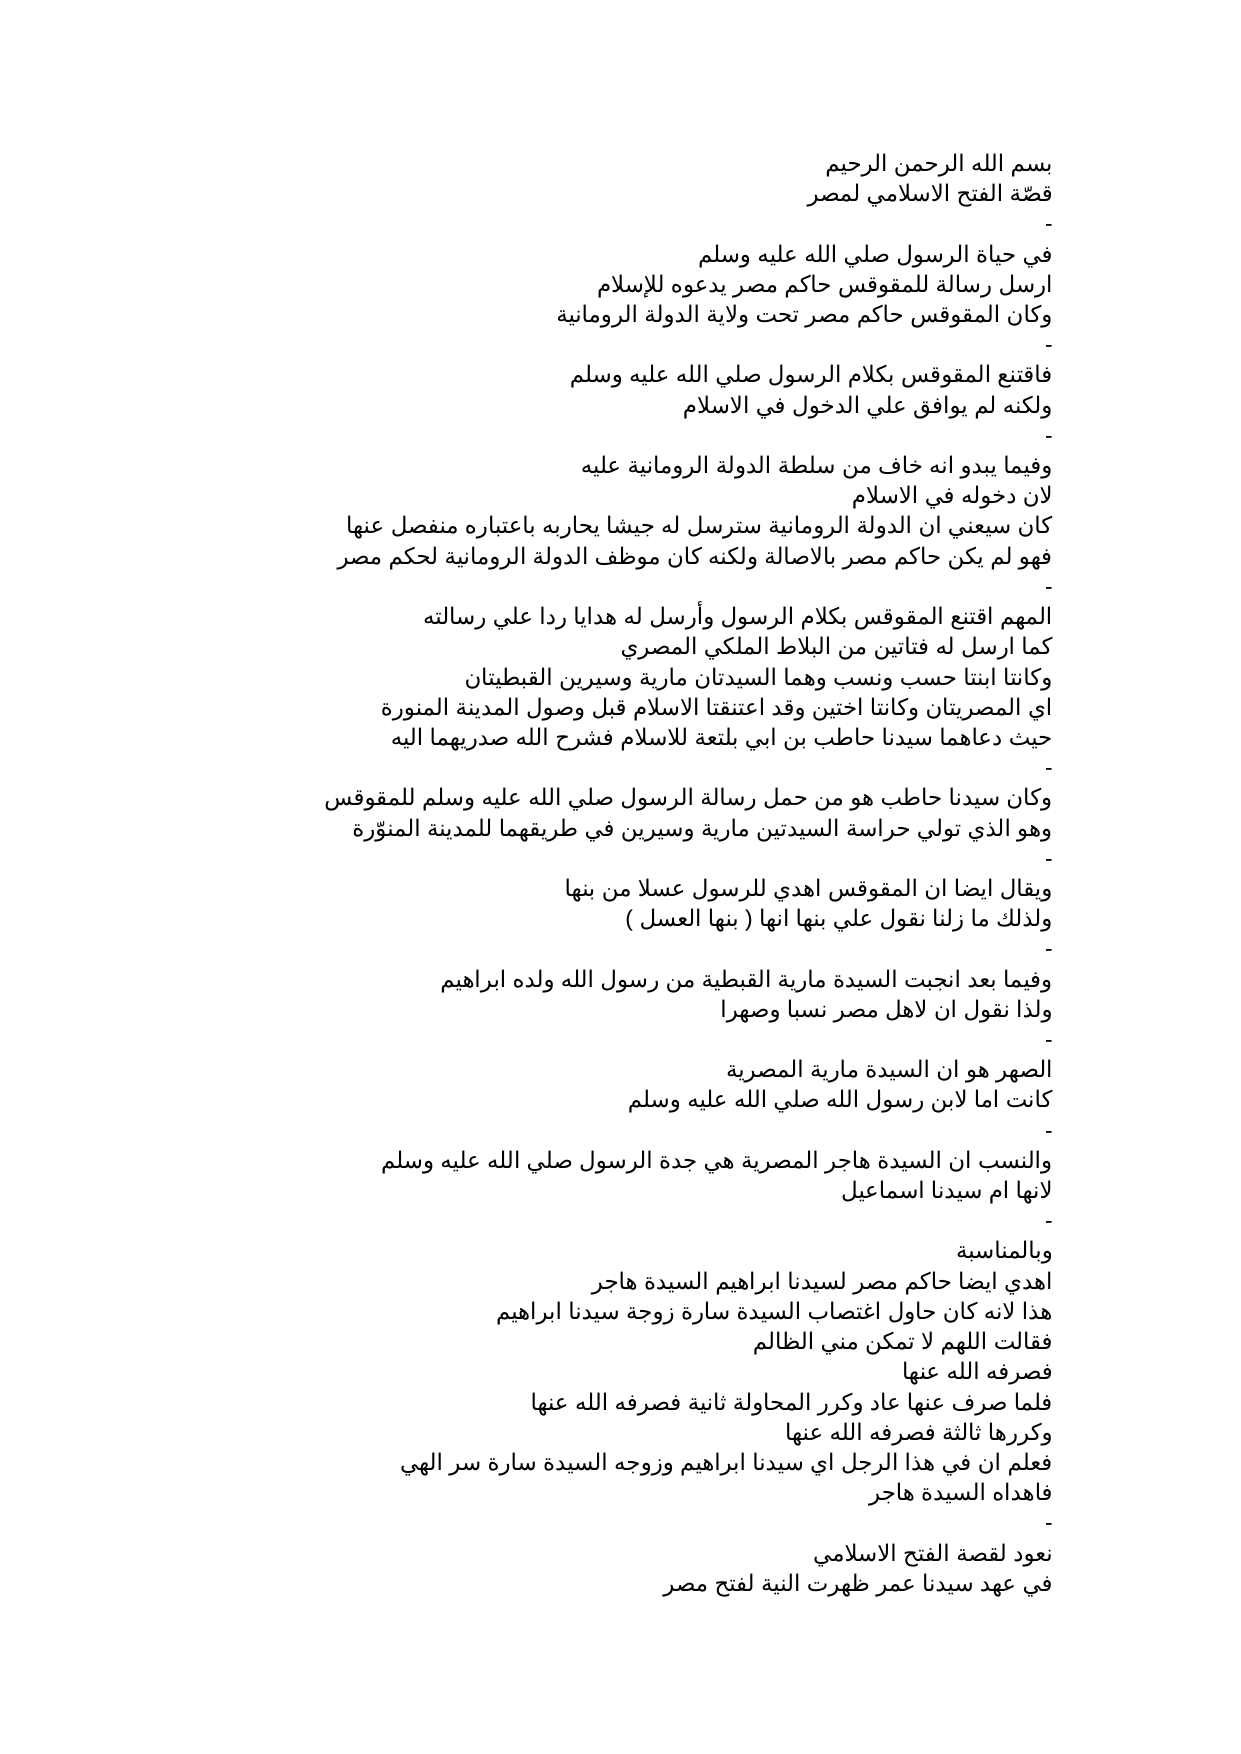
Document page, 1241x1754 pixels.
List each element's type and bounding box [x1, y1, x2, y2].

text [187, 150, 1053, 1596]
